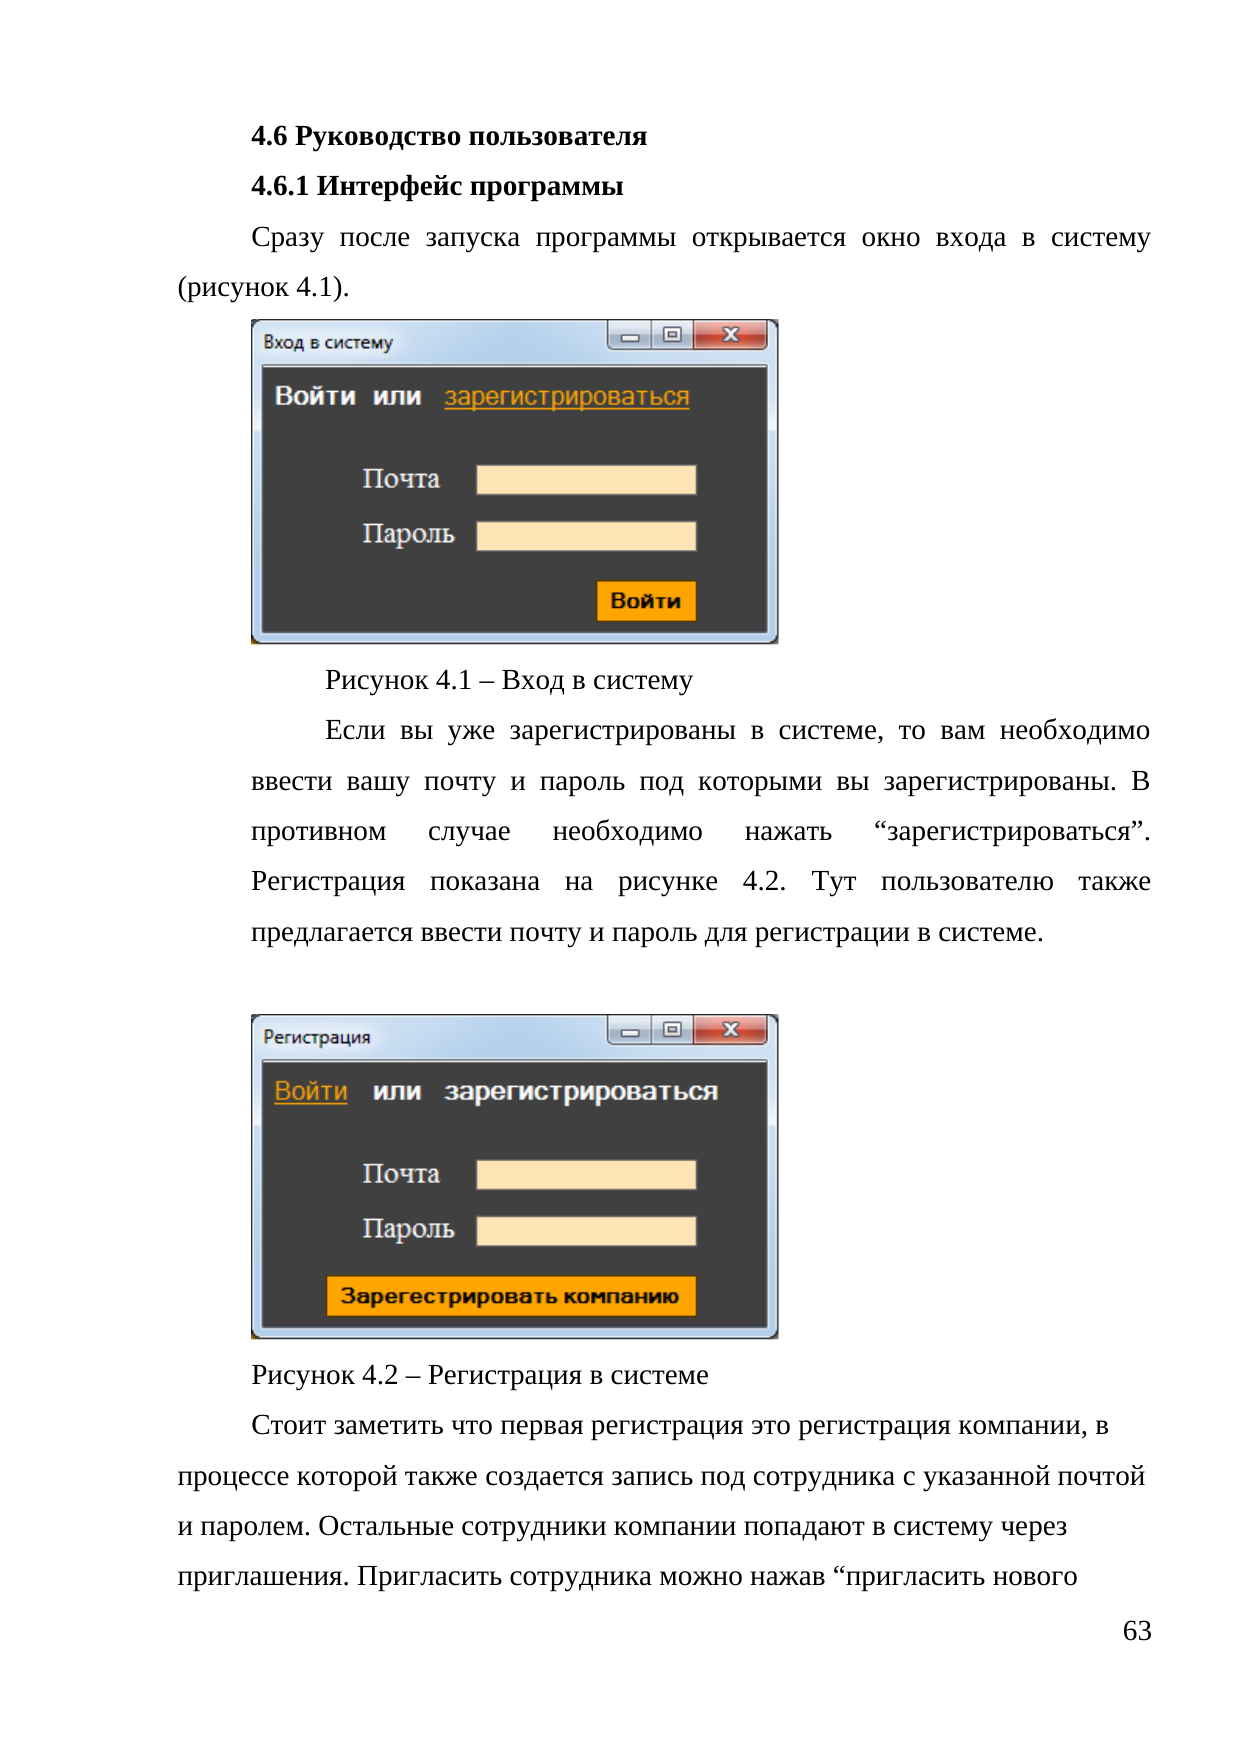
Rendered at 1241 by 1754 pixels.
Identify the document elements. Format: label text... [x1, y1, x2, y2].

text 4.6 Руководство пользователя [177, 118, 1152, 152]
text Если вы уже зарегистрированы в системе, то вам необходимо ввести вашу почту и пароль под которыми вы зарегистрированы. В противном случае необходимо нажать “зарегистрироваться”. Регистрация показана на рисунке 4.2. Тут пользователю также предлагается ввести почту и пароль для регистрации в системе. [251, 712, 1152, 947]
text 4.6.1 Интерфейс программы [177, 168, 1152, 202]
picture [251, 1014, 782, 1341]
text Сразу после запуска программы открывается окно входа в систему (рисунок 4.1). [177, 219, 1152, 303]
picture [251, 319, 782, 646]
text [177, 1407, 1152, 1592]
text Рисунок 4.2 – Регистрация в системе [177, 1357, 1152, 1391]
text Рисунок 4.1 – Вход в систему [251, 662, 1152, 696]
